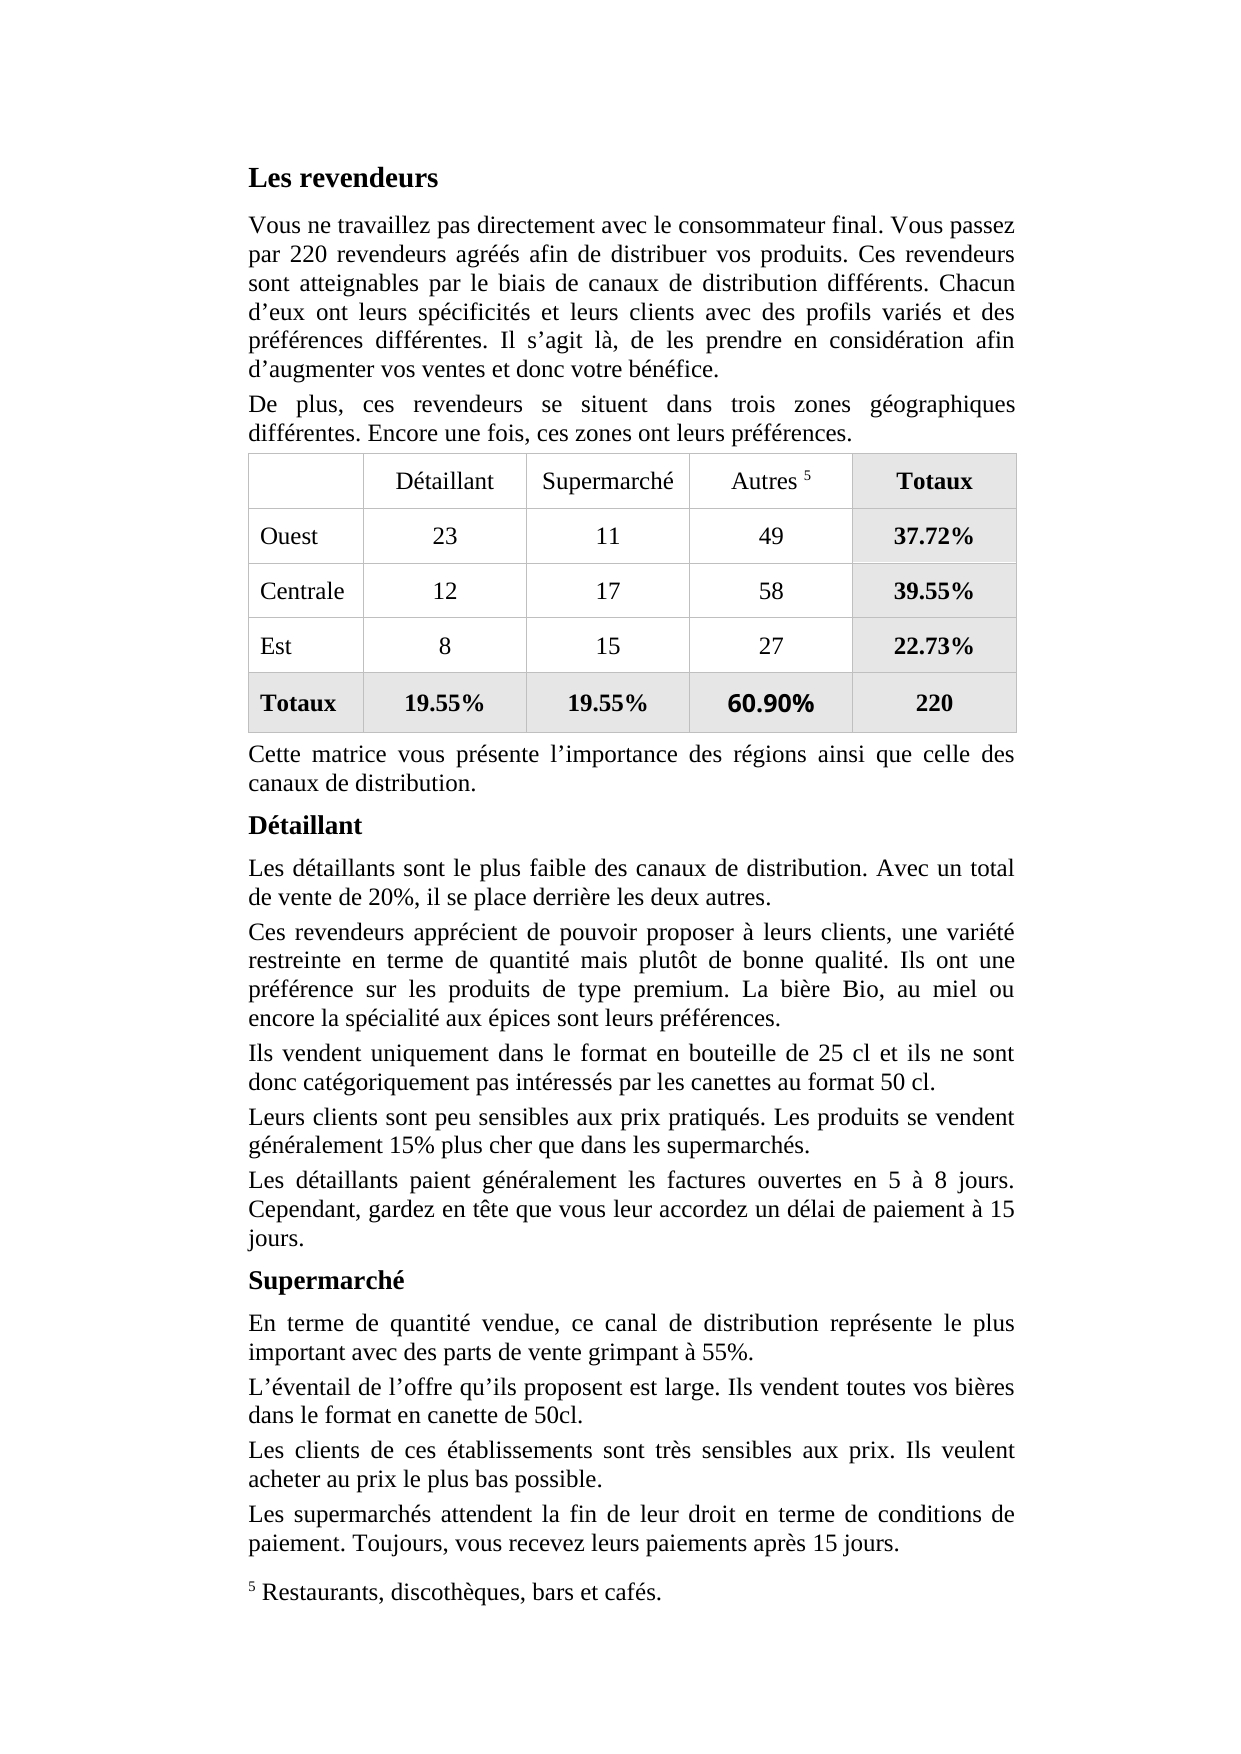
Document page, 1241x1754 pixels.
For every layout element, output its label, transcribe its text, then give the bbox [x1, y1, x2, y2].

text En terme de quantité vendue, ce canal de distribution représente le plus important avec des parts de vente grimpant à 55%. [248, 1308, 1016, 1366]
table_cell 27 [690, 618, 852, 672]
table_cell 22.73% [853, 618, 1016, 672]
table_header Supermarché [527, 454, 689, 508]
table_cell 12 [364, 564, 526, 617]
table_cell Ouest [249, 509, 363, 562]
text Ces revendeurs apprécient de pouvoir proposer à leurs clients, une variété restreinte en terme de quantité mais plutôt de bonne qualité. Ils ont une préférence sur les produits de type premium. La bière Bio, au miel ou encore la spécialité aux épices sont leurs préférences. [248, 917, 1016, 1032]
text Supermarché [248, 1264, 1016, 1296]
text Cette matrice vous présente l’importance des régions ainsi que celle des canaux de distribution. [248, 739, 1016, 797]
table_cell 220 [853, 673, 1016, 732]
text Les détaillants paient généralement les factures ouvertes en 5 à 8 jours. Cependant, gardez en tête que vous leur accordez un délai de paiement à 15 jours. [248, 1166, 1016, 1252]
table_cell 11 [527, 509, 689, 562]
table_cell 19.55% [527, 673, 689, 732]
text Les supermarchés attendent la fin de leur droit en terme de conditions de paiement. Toujours, vous recevez leurs paiements après 15 jours. [248, 1499, 1016, 1557]
table_cell 49 [690, 509, 852, 562]
text Les détaillants sont le plus faible des canaux de distribution. Avec un total de vente de 20%, il se place derrière les deux autres. [248, 853, 1016, 911]
text Leurs clients sont peu sensibles aux prix pratiqués. Les produits se vendent généralement 15% plus cher que dans les supermarchés. [248, 1102, 1016, 1159]
table_header Détaillant [364, 454, 526, 508]
table_cell 17 [527, 564, 689, 617]
table_header [249, 454, 363, 508]
text Les revendeurs [248, 160, 1016, 194]
text Ils vendent uniquement dans le format en bouteille de 25 cl et ils ne sont donc catégoriquement pas intéressés par les canettes au format 50 cl. [248, 1038, 1016, 1096]
table_cell 58 [690, 564, 852, 617]
text Vous ne travaillez pas directement avec le consommateur final. Vous passez par 220 revendeurs agréés afin de distribuer vos produits. Ces revendeurs sont atteignables par le biais de canaux de distribution différents. Chacun d’eux ont leurs spécificités et leurs clients avec des profils variés et des préférences différentes. Il s’agit là, de les prendre en considération afin d’augmenter vos ventes et donc votre bénéfice. [248, 210, 1016, 383]
table_cell Totaux [249, 673, 363, 732]
table_cell 37.72% [853, 509, 1016, 562]
table_cell Est [249, 618, 363, 672]
table_cell 15 [527, 618, 689, 672]
table_cell 60.90% [690, 673, 852, 732]
table_cell Centrale [249, 564, 363, 617]
text Détaillant [248, 809, 1016, 841]
table_header Totaux [853, 454, 1016, 508]
text L’éventail de l’offre qu’ils proposent est large. Ils vendent toutes vos bières dans le format en canette de 50cl. [248, 1372, 1016, 1429]
table_cell 19.55% [364, 673, 526, 732]
table_cell 8 [364, 618, 526, 672]
table_cell 39.55% [853, 564, 1016, 617]
text Les clients de ces établissements sont très sensibles aux prix. Ils veulent acheter au prix le plus bas possible. [248, 1436, 1016, 1493]
table_cell 23 [364, 509, 526, 562]
table_header Autres [690, 454, 852, 508]
text De plus, ces revendeurs se situent dans trois zones géographiques différentes. Encore une fois, ces zones ont leurs préférences. [248, 389, 1016, 447]
